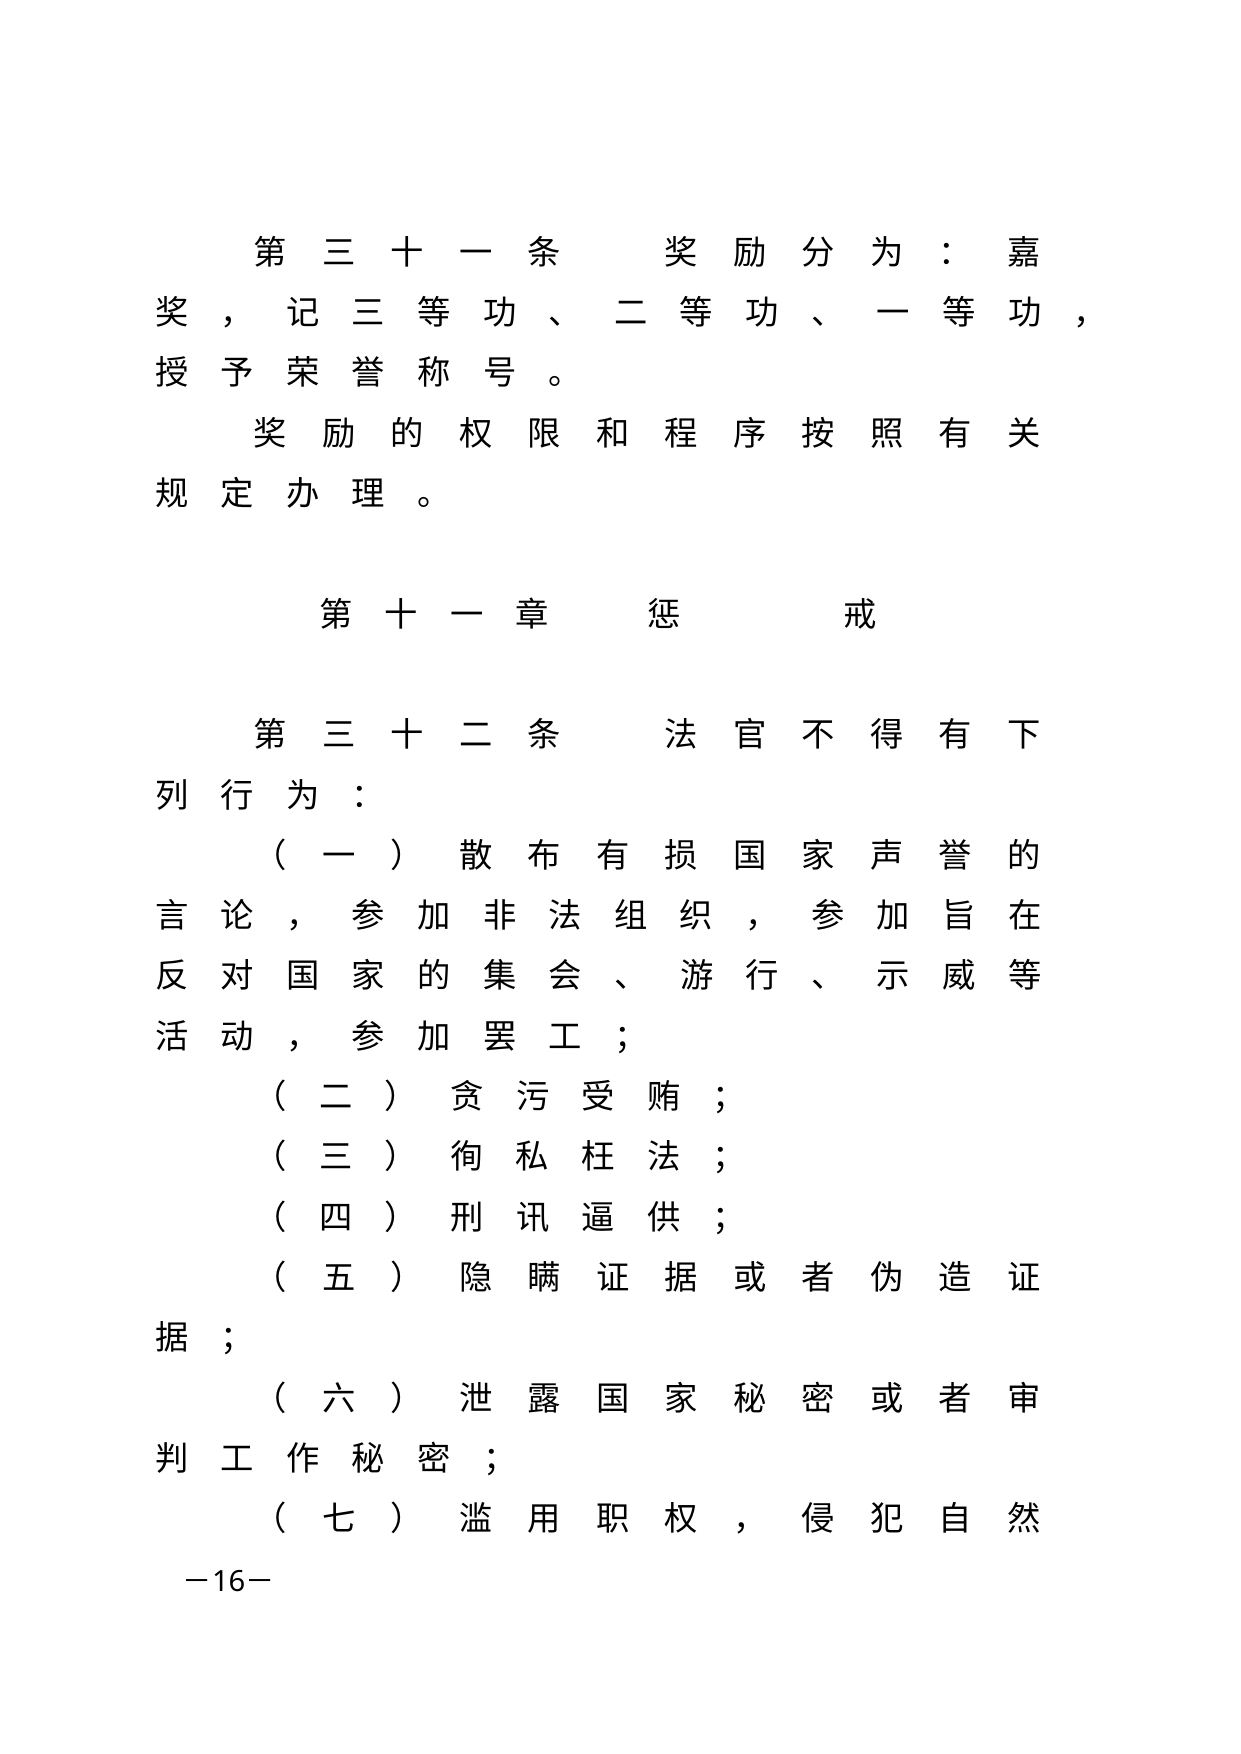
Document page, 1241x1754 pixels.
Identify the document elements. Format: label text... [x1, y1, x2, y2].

text 第三十一条 奖励分为：嘉奖，记三等功、二等功、一等功，授予荣誉称号。 [155, 219, 1073, 400]
text 奖励的权限和程序按照有关规定办理。 [155, 400, 1073, 521]
text （五）隐瞒证据或者伪造证据； [155, 1245, 1073, 1365]
text （七）滥用职权，侵犯自然人、法人或者其他组织的合法权益； [155, 1486, 1073, 1546]
text （二）贪污受贿； [155, 1064, 1073, 1124]
text 第三十二条 法官不得有下列行为： [155, 702, 1073, 823]
text （四）刑讯逼供； [155, 1184, 1073, 1245]
text （六）泄露国家秘密或者审判工作秘密； [155, 1365, 1073, 1486]
text 第十一章 惩 戒 [155, 581, 1073, 642]
text （三）徇私枉法； [155, 1124, 1073, 1184]
text （一）散布有损国家声誉的言论，参加非法组织，参加旨在反对国家的集会、游行、示威等活动，参加罢工； [155, 823, 1073, 1064]
